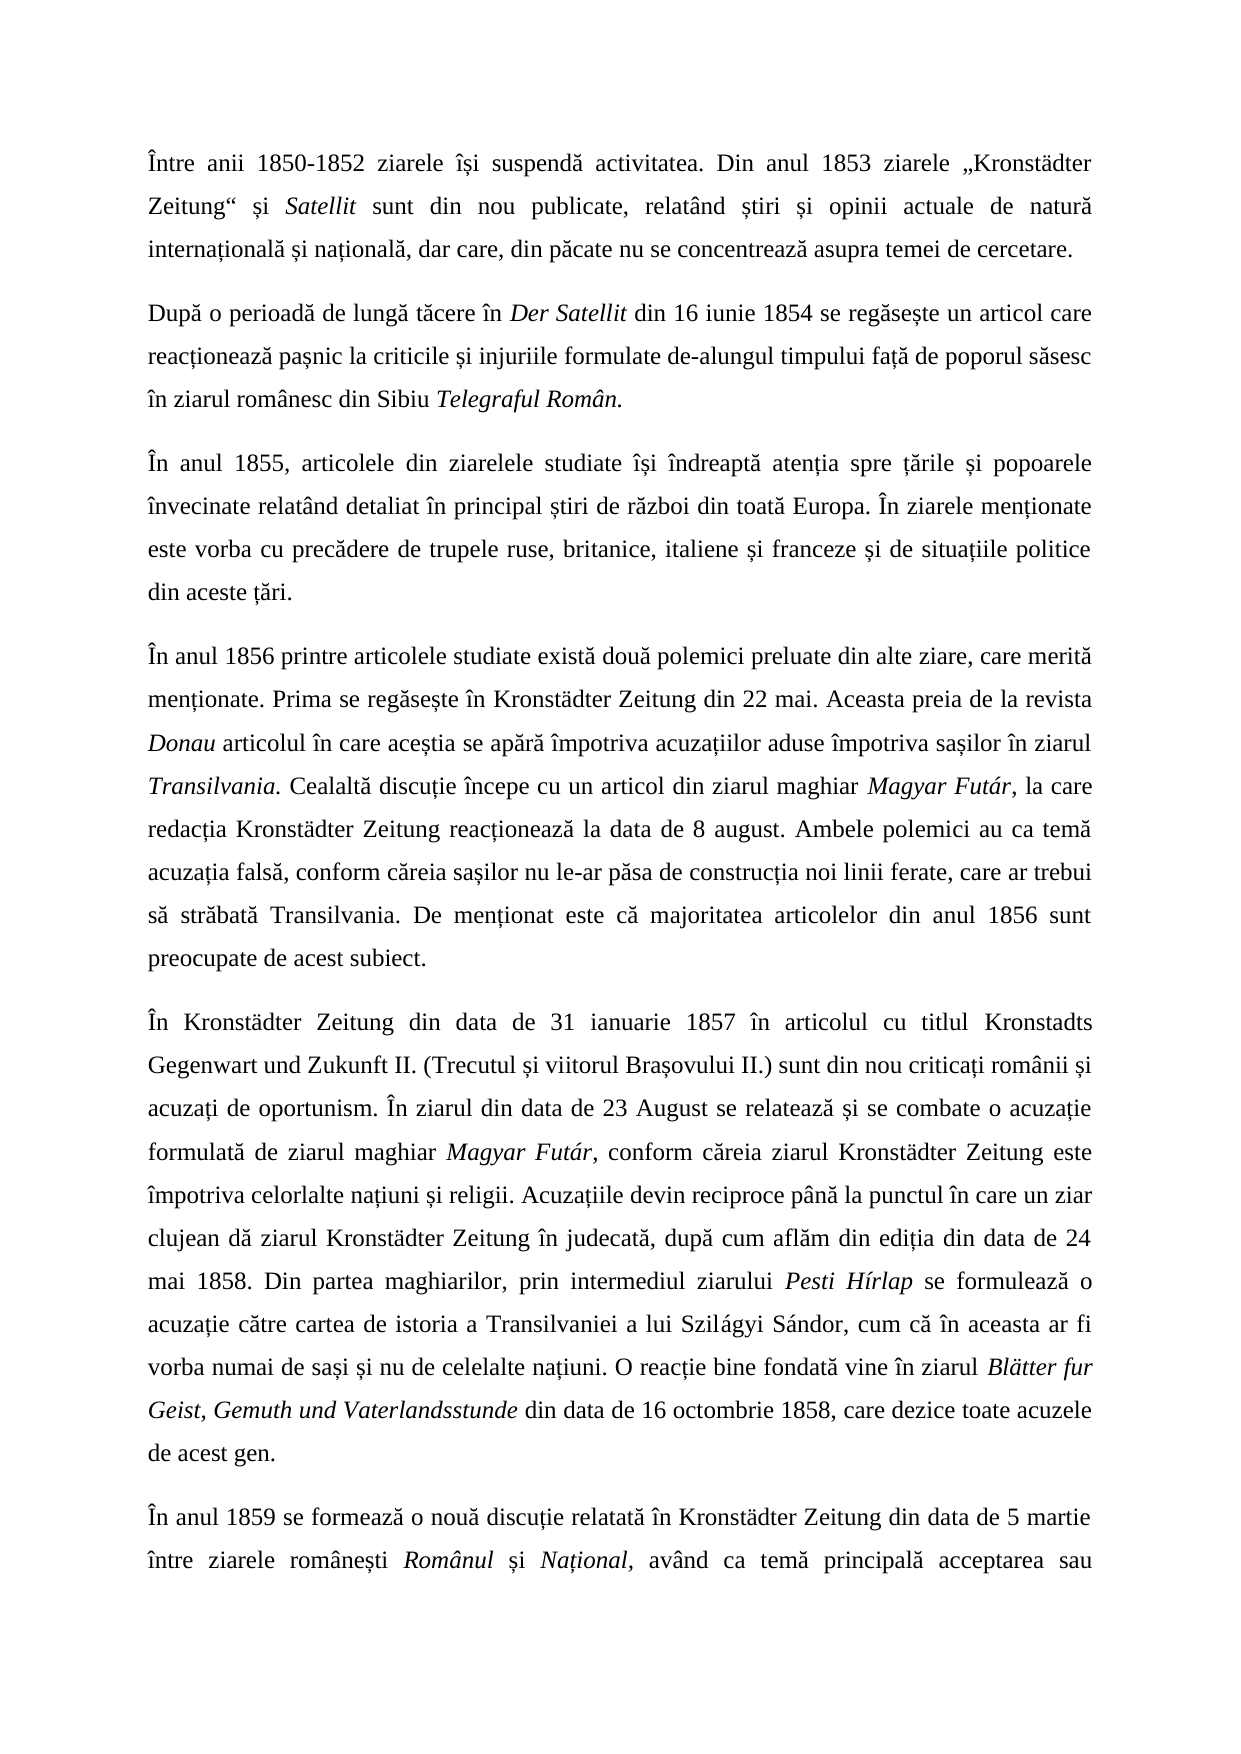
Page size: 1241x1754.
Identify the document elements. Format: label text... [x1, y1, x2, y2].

text Între anii 1850-1852 ziarele își suspendă activitatea. Din anul 1853 ziarele „Kronstädter Zeitung“ și Satellit sunt din nou publicate, relatând știri și opinii actuale de natură internațională și națională, dar care, din păcate nu se concentrează asupra temei de cercetare. [148, 148, 1093, 263]
text După o perioadă de lungă tăcere în Der Satellit din 16 iunie 1854 se regăsește un articol care reacționează pașnic la criticile și injuriile formulate de-alungul timpului față de poporul săsesc în ziarul românesc din Sibiu Telegraful Român. [148, 298, 1093, 413]
text În Kronstädter Zeitung din data de 31 ianuarie 1857 în articolul cu titlul Kronstadts Gegenwart und Zukunft II. (Trecutul și viitorul Brașovului II.) sunt din nou criticați românii și acuzați de oportunism. În ziarul din data de 23 August se relatează și se combate o acuzație formulată de ziarul maghiar Magyar Futár, conform căreia ziarul Kronstädter Zeitung este împotriva celorlalte națiuni și religii. Acuzațiile devin reciproce până la punctul în care un ziar clujean dă ziarul Kronstädter Zeitung în judecată, după cum aflăm din ediția din data de 24 mai 1858. Din partea maghiarilor, prin intermediul ziarului Pesti Hírlap se formulează o acuzație către cartea de istoria a Transilvaniei a lui Szilágyi Sándor, cum că în aceasta ar fi vorba numai de sași și nu de celelalte națiuni. O reacție bine fondată vine în ziarul Blätter fur Geist, Gemuth und Vaterlandsstunde din data de 16 octombrie 1858, care dezice toate acuzele de acest gen. [148, 1007, 1093, 1467]
text În anul 1855, articolele din ziarelele studiate își îndreaptă atenția spre țările și popoarele învecinate relatând detaliat în principal știri de război din toată Europa. În ziarele menționate este vorba cu precădere de trupele ruse, britanice, italiene și franceze și de situațiile politice din aceste țări. [148, 448, 1093, 606]
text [148, 1502, 1093, 1574]
text În anul 1856 printre articolele studiate există două polemici preluate din alte ziare, care merită menționate. Prima se regăsește în Kronstädter Zeitung din 22 mai. Aceasta preia de la revista Donau articolul în care aceștia se apără împotriva acuzațiilor aduse împotriva sașilor în ziarul Transilvania. Cealaltă discuție începe cu un articol din ziarul maghiar Magyar Futár, la care redacția Kronstädter Zeitung reacționează la data de 8 august. Ambele polemici au ca temă acuzația falsă, conform căreia sașilor nu le-ar păsa de construcția noi linii ferate, care ar trebui să străbată Transilvania. De menționat este că majoritatea articolelor din anul 1856 sunt preocupate de acest subiect. [148, 641, 1093, 972]
